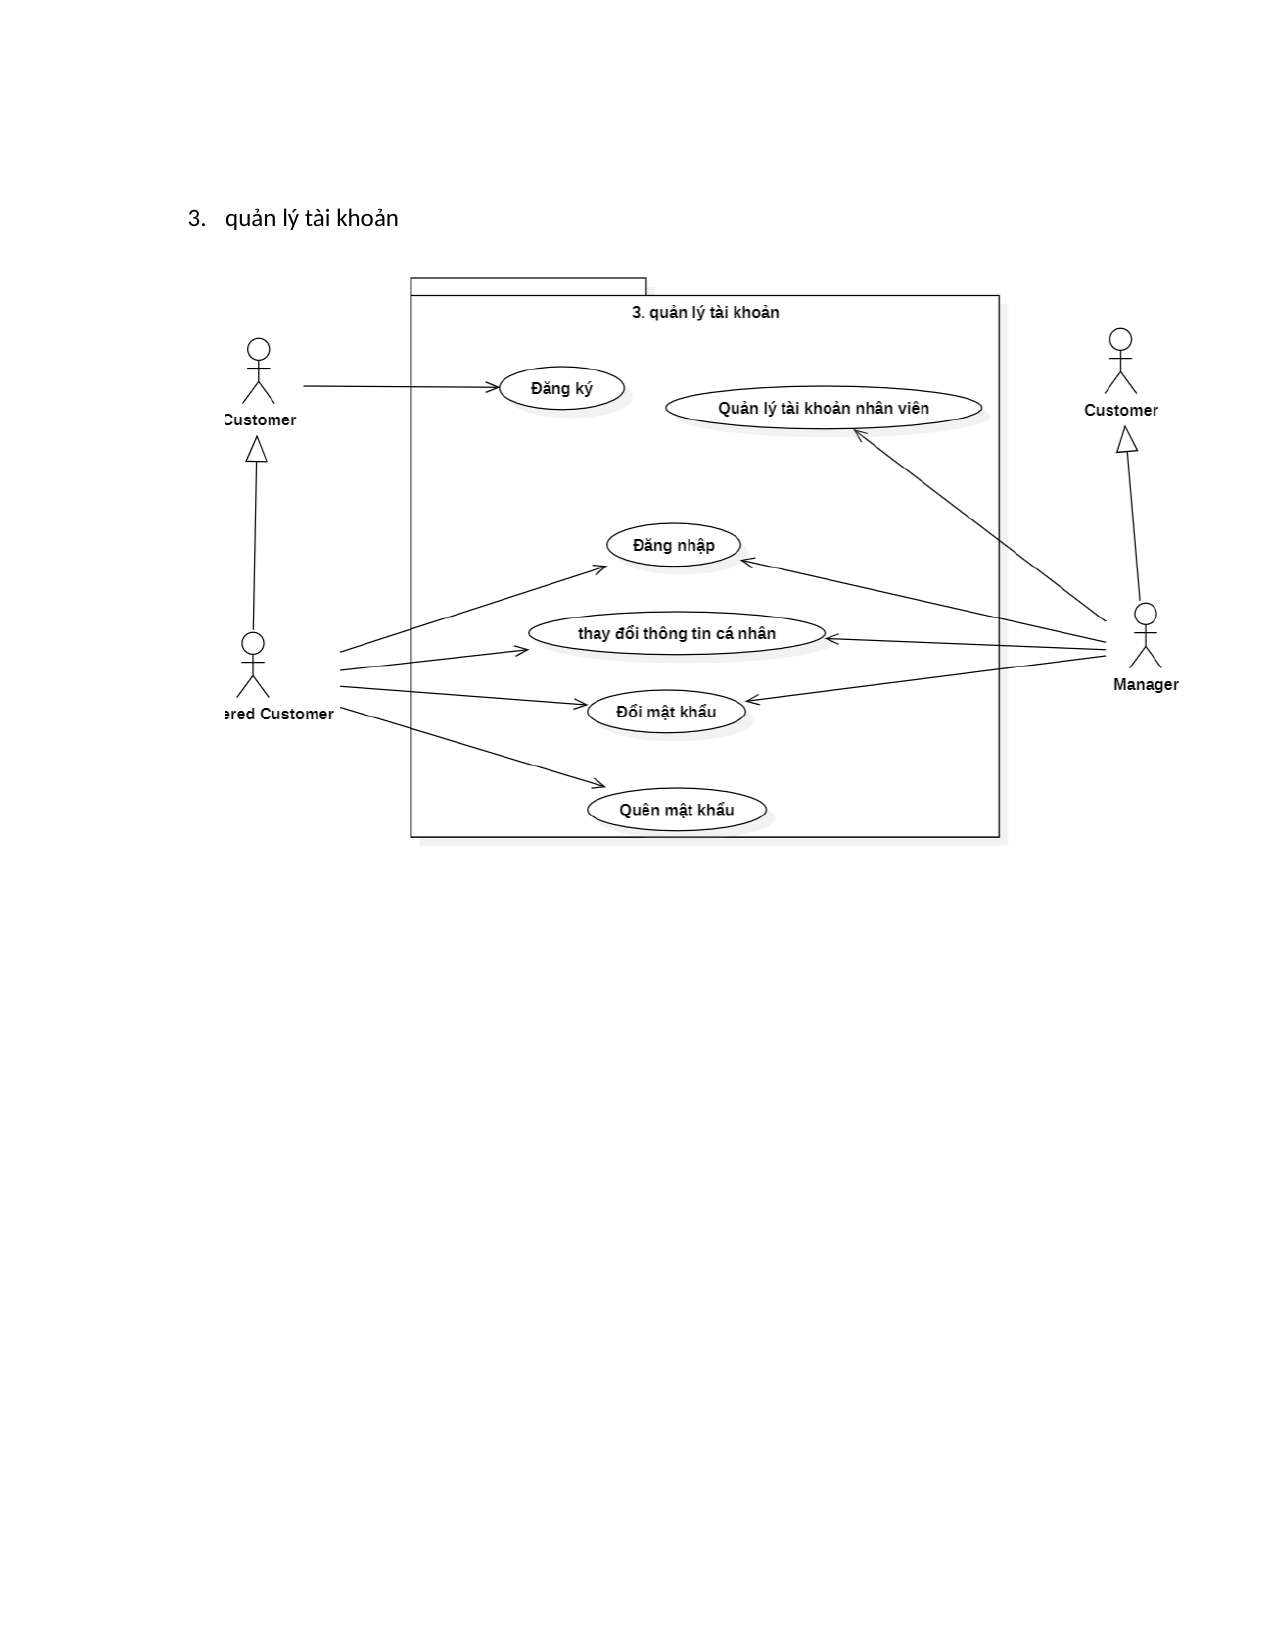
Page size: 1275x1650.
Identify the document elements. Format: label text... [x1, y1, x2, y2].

picture [225, 271, 1200, 865]
list quản lý tài khoản [187, 202, 1125, 232]
